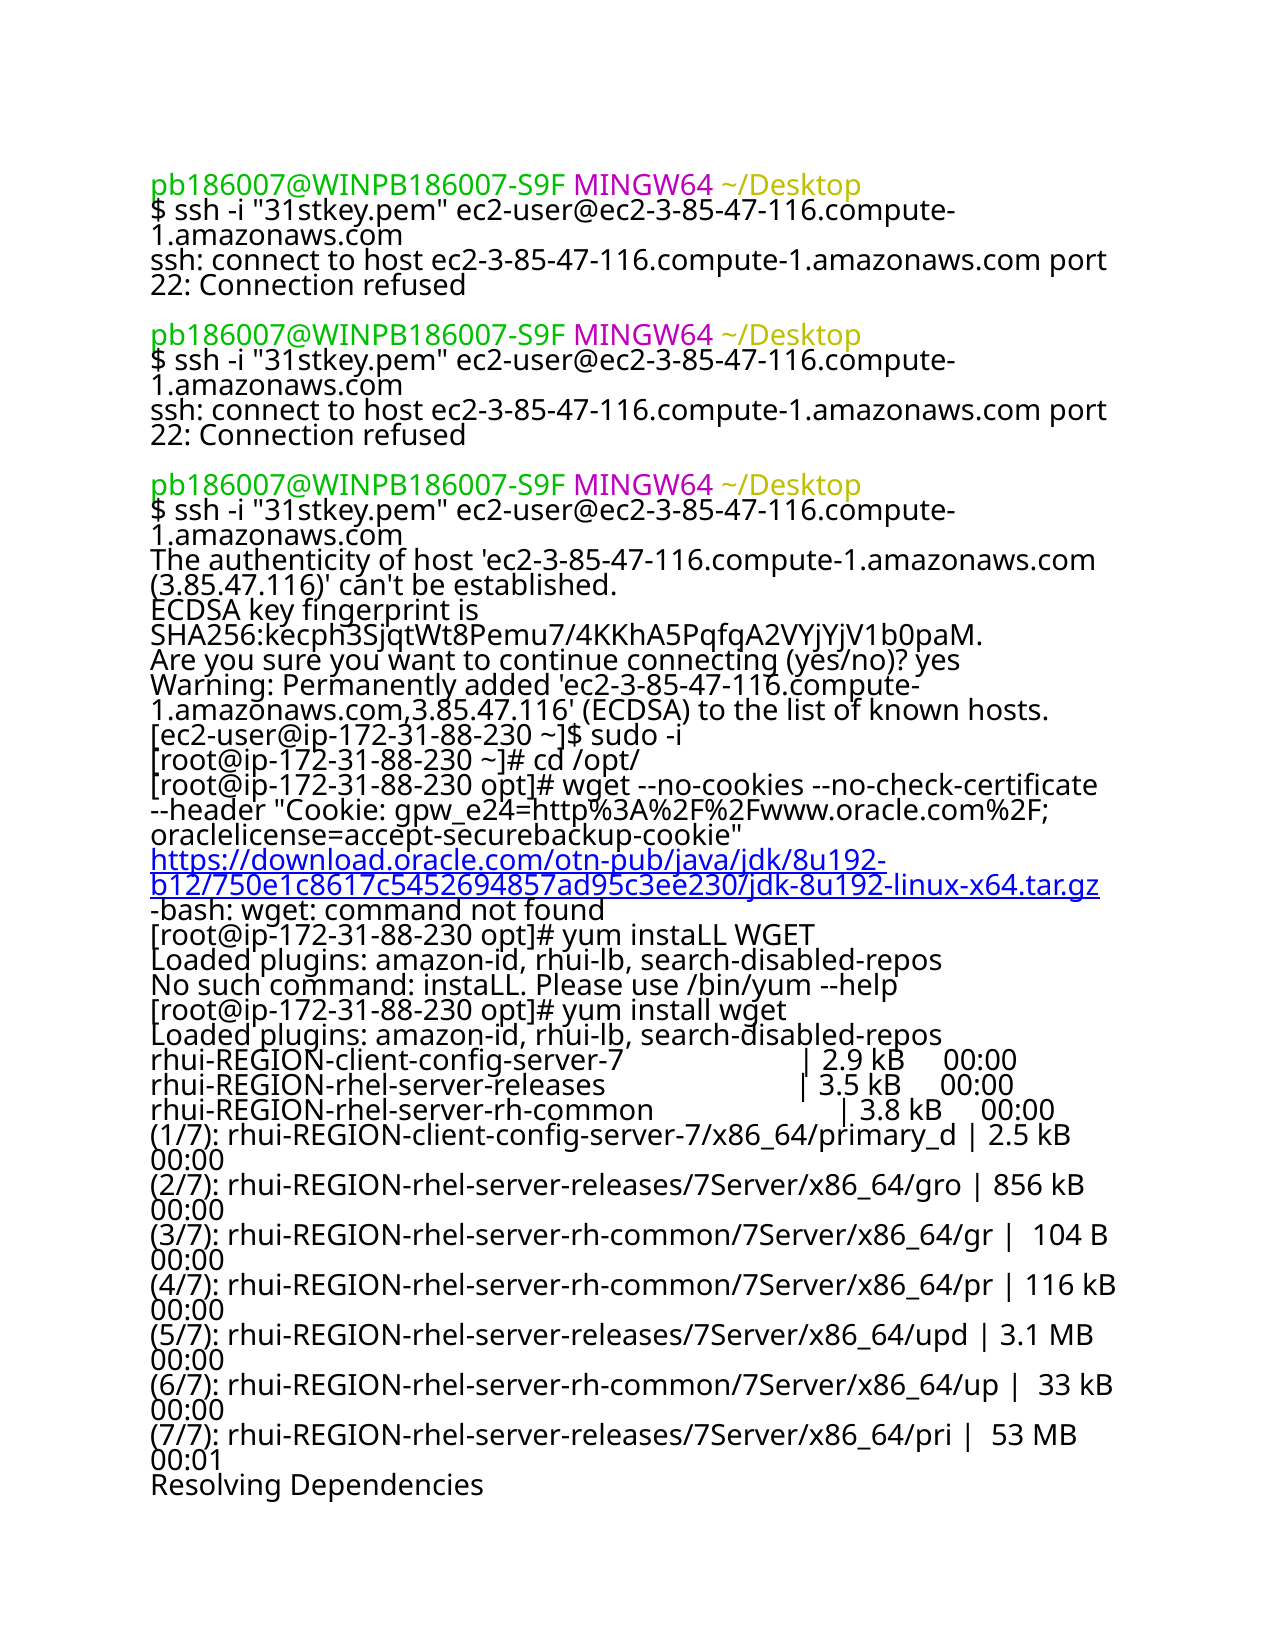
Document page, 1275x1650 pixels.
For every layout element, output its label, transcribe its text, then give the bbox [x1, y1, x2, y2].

text pb186007@WINPB186007-S9F MINGW64 ~/Desktop [150, 475, 1125, 500]
text [root@ip-172-31-88-230 opt]# wget --no-cookies --no-check-certificate --header "Cookie: gpw_e24=http%3A%2F%2Fwww.oracle.com%2F; oraclelicense=accept-securebackup-cookie" https://download.oracle.com/otn-pub/java/jdk/8u192-b12/750e1c8617c5452694857ad95c3ee230/jdk-8u192-linux-x64.tar.gz [150, 775, 1125, 900]
text (1/7): rhui-REGION-client-config-server-7/x86_64/primary_d | 2.5 kB 00:00 [150, 1125, 1125, 1175]
text ssh: connect to host ec2-3-85-47-116.compute-1.amazonaws.com port 22: Connection refused [150, 250, 1125, 300]
text rhui-REGION-client-config-server-7 | 2.9 kB 00:00 [150, 1050, 805, 1075]
text $ ssh -i "31stkey.pem" ec2-user@ec2-3-85-47-116.compute-1.amazonaws.com [150, 350, 1125, 400]
text rhui-REGION-client-config-server-7 | 2.9 kB 00:00 [807, 1050, 1125, 1075]
text The authenticity of host 'ec2-3-85-47-116.compute-1.amazonaws.com (3.85.47.116)' can't be established. [150, 550, 1125, 600]
text (4/7): rhui-REGION-rhel-server-rh-common/7Server/x86_64/pr | 116 kB 00:00 [150, 1275, 1125, 1325]
text rhui-REGION-rhel-server-rh-common | 3.8 kB 00:00 [150, 1100, 843, 1125]
text (7/7): rhui-REGION-rhel-server-releases/7Server/x86_64/pri | 53 MB 00:01 [150, 1425, 1125, 1475]
text [root@ip-172-31-88-230 ~]# cd /opt/ [504, 750, 1125, 775]
text [root@ip-172-31-88-230 opt]# yum instaLL WGET [533, 925, 1125, 950]
text pb186007@WINPB186007-S9F MINGW64 ~/Desktop [150, 325, 1125, 350]
text [ec2-user@ip-172-31-88-230 ~]$ sudo -i [563, 725, 1125, 750]
text (5/7): rhui-REGION-rhel-server-releases/7Server/x86_64/upd | 3.1 MB 00:00 [150, 1325, 1125, 1375]
text [ec2-user@ip-172-31-88-230 ~]$ sudo -i [155, 725, 561, 750]
text Are you sure you want to continue connecting (yes/no)? yes [889, 650, 1125, 675]
text Loaded plugins: amazon-id, rhui-lb, search-disabled-repos [150, 1025, 1125, 1050]
text rhui-REGION-rhel-server-releases | 3.5 kB 00:00 [804, 1075, 1125, 1100]
text $ ssh -i "31stkey.pem" ec2-user@ec2-3-85-47-116.compute-1.amazonaws.com [150, 200, 1125, 250]
text Resolving Dependencies [150, 1475, 1125, 1500]
text (3/7): rhui-REGION-rhel-server-rh-common/7Server/x86_64/gr | 104 B 00:00 [150, 1225, 1125, 1275]
text Loaded plugins: amazon-id, rhui-lb, search-disabled-repos [150, 950, 1125, 975]
text Are you sure you want to continue connecting (yes/no)? yes [150, 650, 791, 675]
text [root@ip-172-31-88-230 opt]# yum instaLL WGET [155, 925, 531, 950]
text (2/7): rhui-REGION-rhel-server-releases/7Server/x86_64/gro | 856 kB 00:00 [150, 1175, 1125, 1225]
text ssh: connect to host ec2-3-85-47-116.compute-1.amazonaws.com port 22: Connection refused [150, 400, 1125, 450]
text $ ssh -i "31stkey.pem" ec2-user@ec2-3-85-47-116.compute-1.amazonaws.com [150, 500, 1125, 550]
text pb186007@WINPB186007-S9F MINGW64 ~/Desktop [150, 175, 1125, 200]
text (6/7): rhui-REGION-rhel-server-rh-common/7Server/x86_64/up | 33 kB 00:00 [150, 1375, 1125, 1425]
text Warning: Permanently added 'ec2-3-85-47-116.compute-1.amazonaws.com,3.85.47.116' (ECDSA) to the list of known hosts. [150, 675, 1125, 725]
text -bash: wget: command not found [150, 900, 1125, 925]
text ECDSA key fingerprint is SHA256:kecph3SjqtWt8Pemu7/4KKhA5PqfqA2VYjYjV1b0paM. [150, 600, 1125, 650]
text [root@ip-172-31-88-230 opt]# yum install wget [533, 1000, 1125, 1025]
text [root@ip-172-31-88-230 ~]# cd /opt/ [155, 750, 502, 775]
text No such command: instaLL. Please use /bin/yum --help [150, 975, 1125, 1000]
text [root@ip-172-31-88-230 opt]# yum install wget [155, 1000, 531, 1025]
text rhui-REGION-rhel-server-releases | 3.5 kB 00:00 [150, 1075, 802, 1100]
text rhui-REGION-rhel-server-rh-common | 3.8 kB 00:00 [845, 1100, 1125, 1125]
